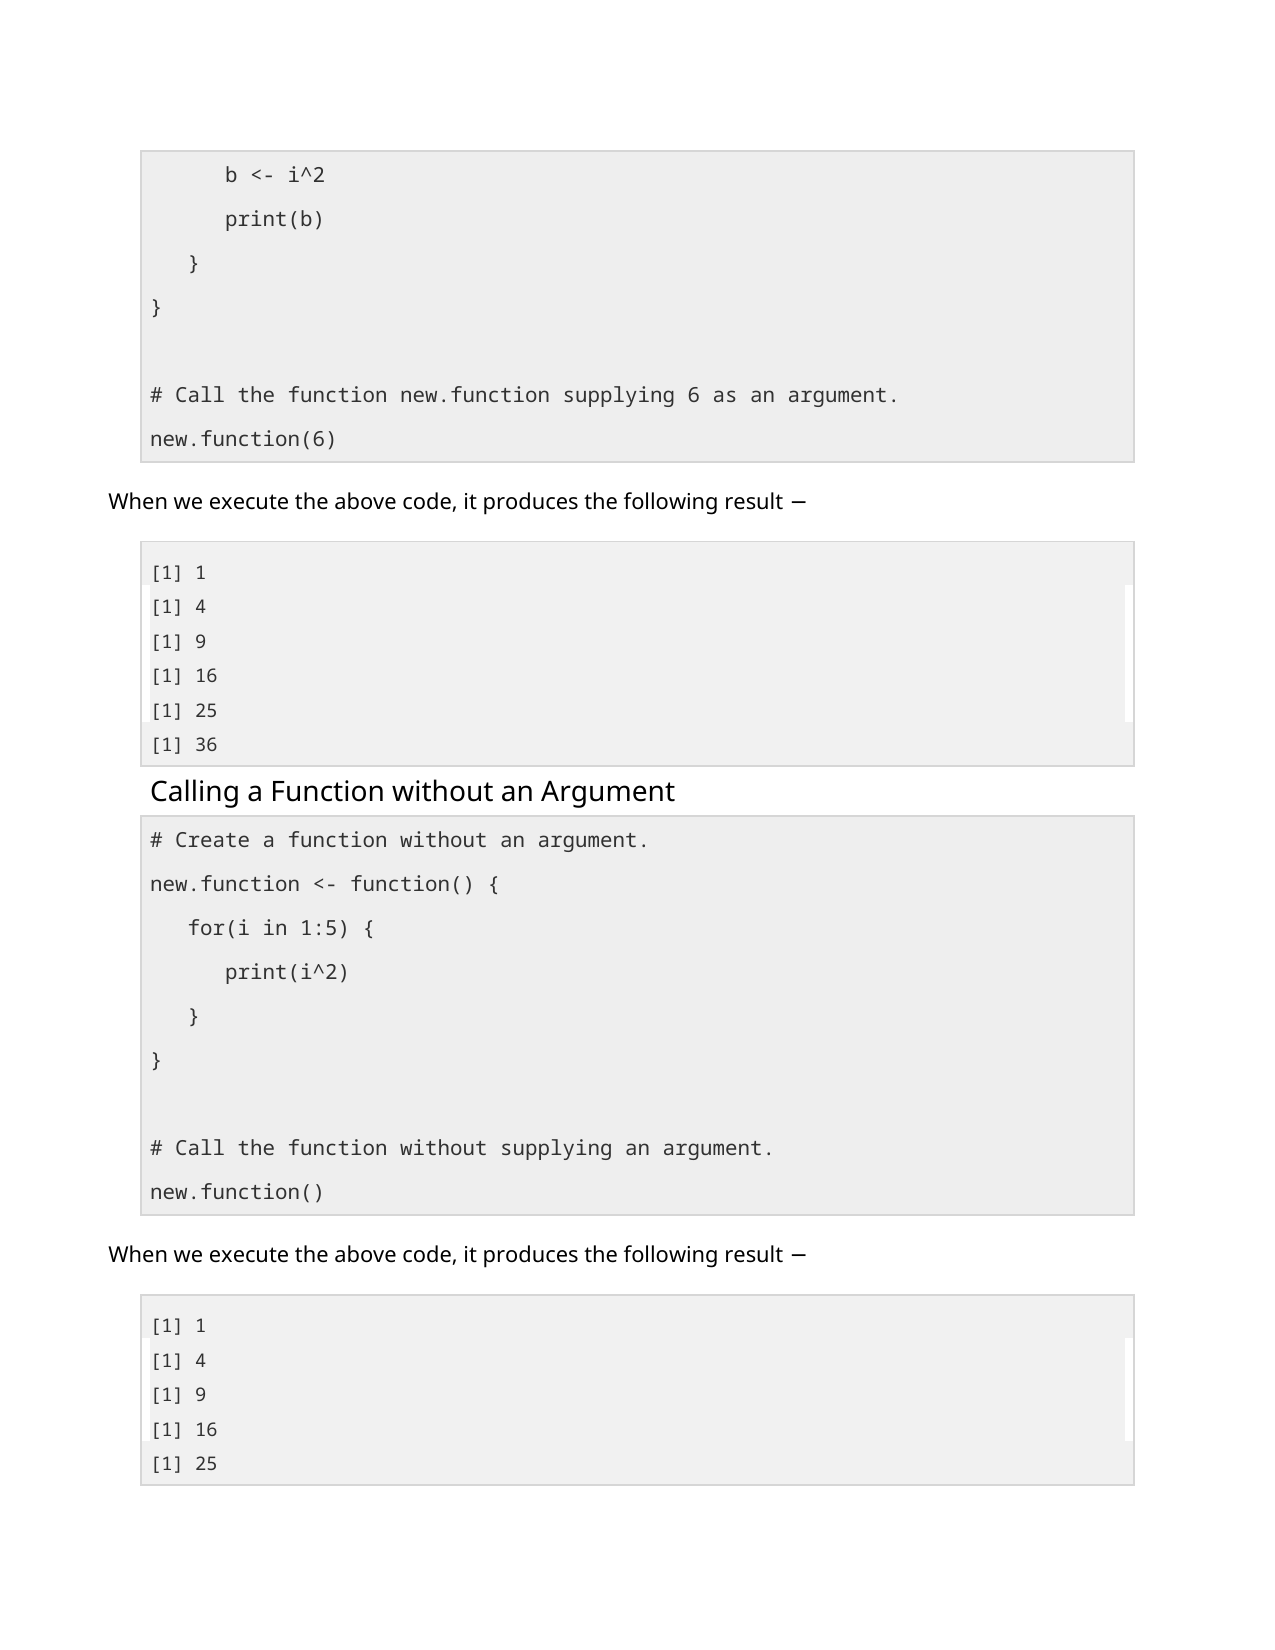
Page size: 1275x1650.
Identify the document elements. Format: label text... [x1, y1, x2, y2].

text [1] 9 [150, 1373, 1125, 1407]
text [1] 36 [142, 713, 1133, 765]
text # Create a function without an argument. [142, 817, 1133, 853]
text [1] 4 [150, 1338, 1125, 1373]
text [1] 4 [150, 585, 1125, 619]
text # Call the function without supplying an argument. [142, 1123, 1133, 1162]
text print(i^2) [142, 947, 1133, 986]
text [1] 1 [142, 542, 1133, 585]
text } [142, 1035, 1133, 1074]
text When we execute the above code, it produces the following result − [108, 1231, 1167, 1269]
text [1] 9 [150, 619, 1125, 654]
text [1] 25 [150, 688, 1125, 713]
text new.function() [142, 1168, 1133, 1214]
text } [142, 991, 1133, 1030]
text [1] 16 [150, 654, 1125, 688]
text [1] 16 [150, 1407, 1125, 1431]
text # Call the function new.function supplying 6 as an argument. [142, 370, 1133, 409]
text for(i in 1:5) { [142, 903, 1133, 942]
text [1] 25 [142, 1431, 1133, 1484]
text new.function <- function() { [142, 859, 1133, 897]
text } [142, 238, 1133, 276]
text print(b) [142, 194, 1133, 232]
text [1] 1 [142, 1296, 1133, 1338]
text new.function(6) [142, 414, 1133, 461]
text b <- i^2 [142, 152, 1133, 188]
text Calling a Function without an Argument [150, 772, 1167, 810]
text } [142, 282, 1133, 321]
text When we execute the above code, it produces the following result − [108, 478, 1167, 516]
